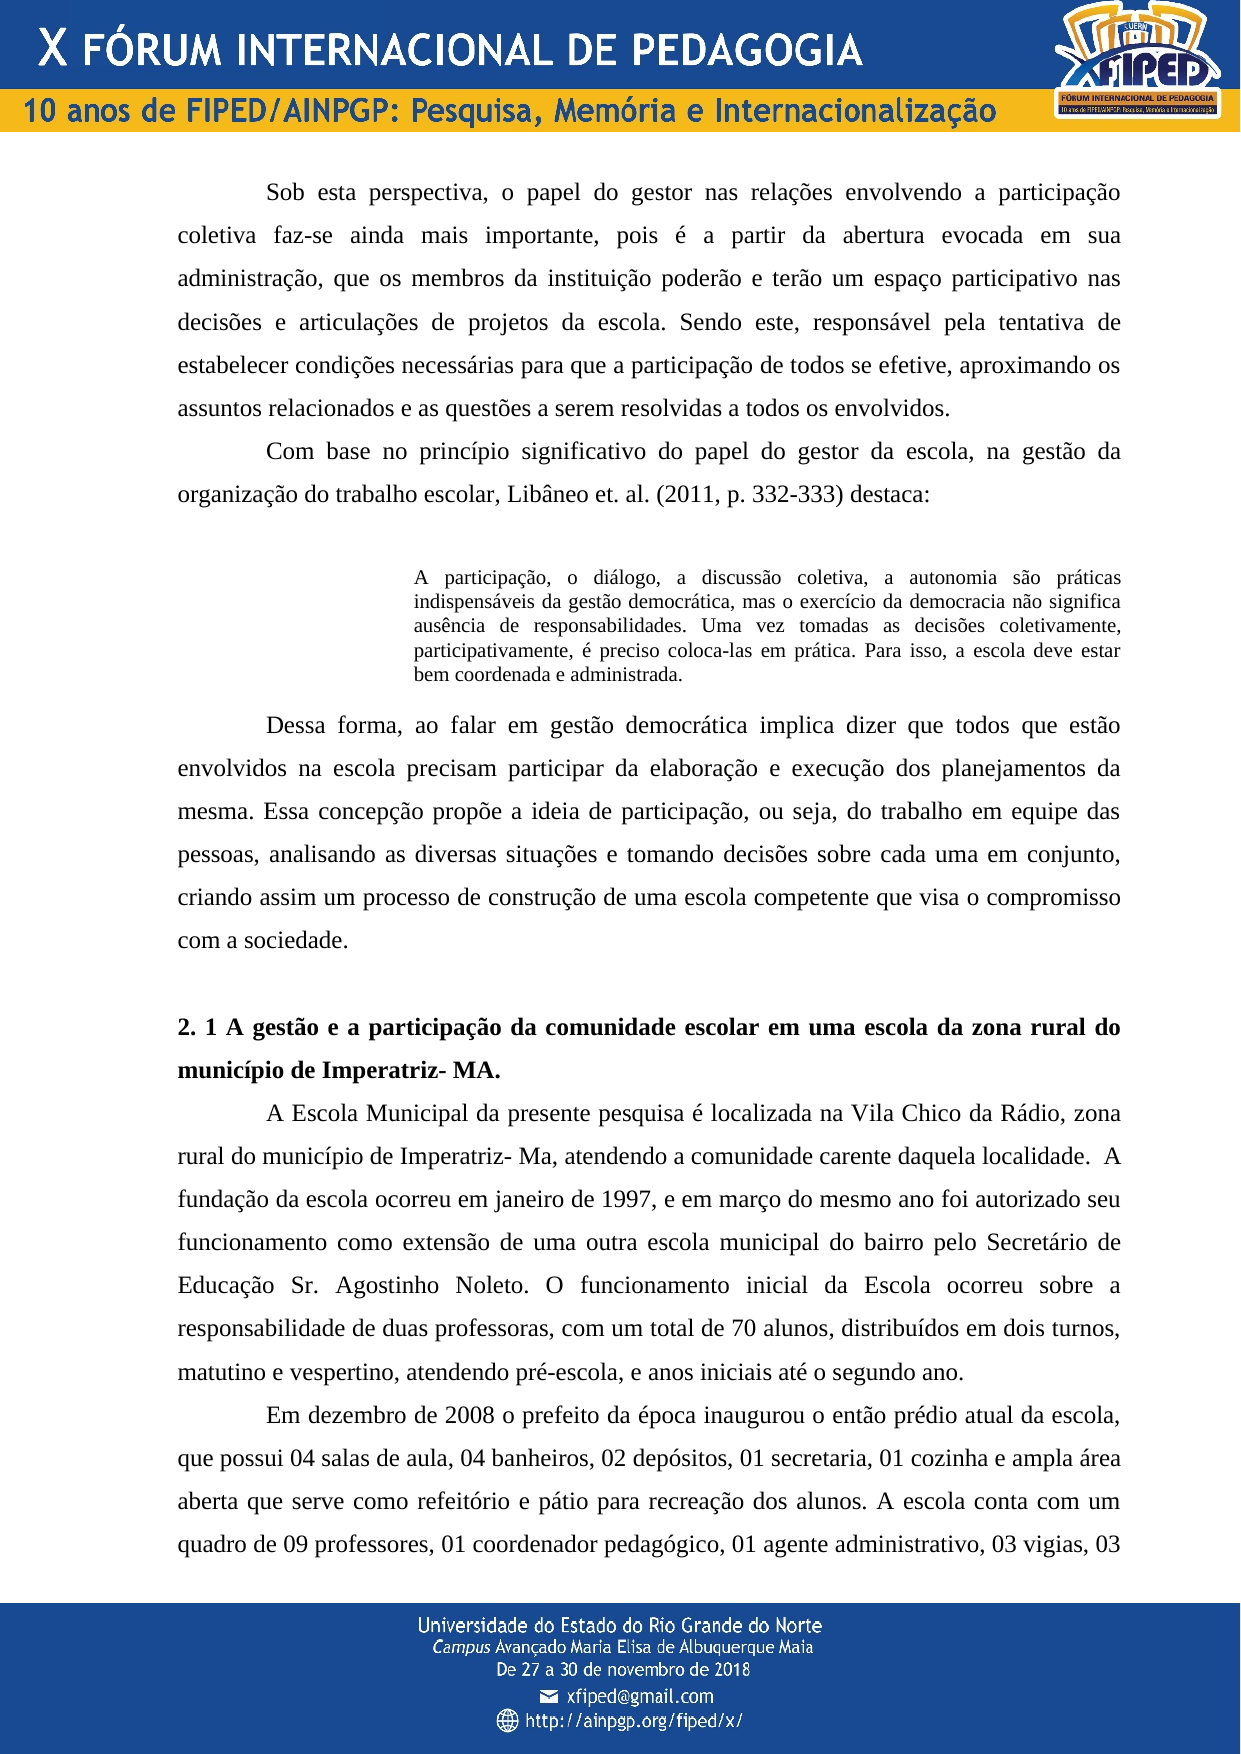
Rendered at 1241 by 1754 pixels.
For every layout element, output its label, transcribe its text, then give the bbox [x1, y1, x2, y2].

picture [0, 0, 1241, 132]
text Dessa forma, ao falar em gestão democrática implica dizer que todos que estão envolvidos na escola precisam participar da elaboração e execução dos planejamentos da mesma. Essa concepção propõe a ideia de participação, ou seja, do trabalho em equipe das pessoas, analisando as diversas situações e tomando decisões sobre cada uma em conjunto, criando assim um processo de construção de uma escola competente que visa o compromisso com a sociedade. [177, 710, 1122, 954]
text 2. 1 A gestão e a participação da comunidade escolar em uma escola da zona rural do município de Imperatriz- MA. [177, 1012, 1122, 1083]
picture [0, 1603, 1241, 1754]
text Com base no princípio significativo do papel do gestor da escola, na gestão da organização do trabalho escolar, Libâneo et. al. (2011, p. 332-333) destaca: [177, 436, 1122, 508]
text Sob esta perspectiva, o papel do gestor nas relações envolvendo a participação coletiva faz-se ainda mais importante, pois é a partir da abertura evocada em sua administração, que os membros da instituição poderão e terão um espaço participativo nas decisões e articulações de projetos da escola. Sendo este, responsável pela tentativa de estabelecer condições necessárias para que a participação de todos se efetive, aproximando os assuntos relacionados e as questões a serem resolvidas a todos os envolvidos. [177, 177, 1122, 422]
text A Escola Municipal da presente pesquisa é localizada na Vila Chico da Rádio, zona rural do município de Imperatriz- Ma, atendendo a comunidade carente daquela localidade. A fundação da escola ocorreu em janeiro de 1997, e em março do mesmo ano foi autorizado seu funcionamento como extensão de uma outra escola municipal do bairro pelo Secretário de Educação Sr. Agostinho Noleto. O funcionamento inicial da Escola ocorreu sobre a responsabilidade de duas professoras, com um total de 70 alunos, distribuídos em dois turnos, matutino e vespertino, atendendo pré-escola, e anos iniciais até o segundo ano. [177, 1098, 1122, 1385]
text A participação, o diálogo, a discussão coletiva, a autonomia são práticas indispensáveis da gestão democrática, mas o exercício da democracia não significa ausência de responsabilidades. Uma vez tomadas as decisões coletivamente, participativamente, é preciso coloca-las em prática. Para isso, a escola deve estar bem coordenada e administrada. [413, 565, 1122, 686]
